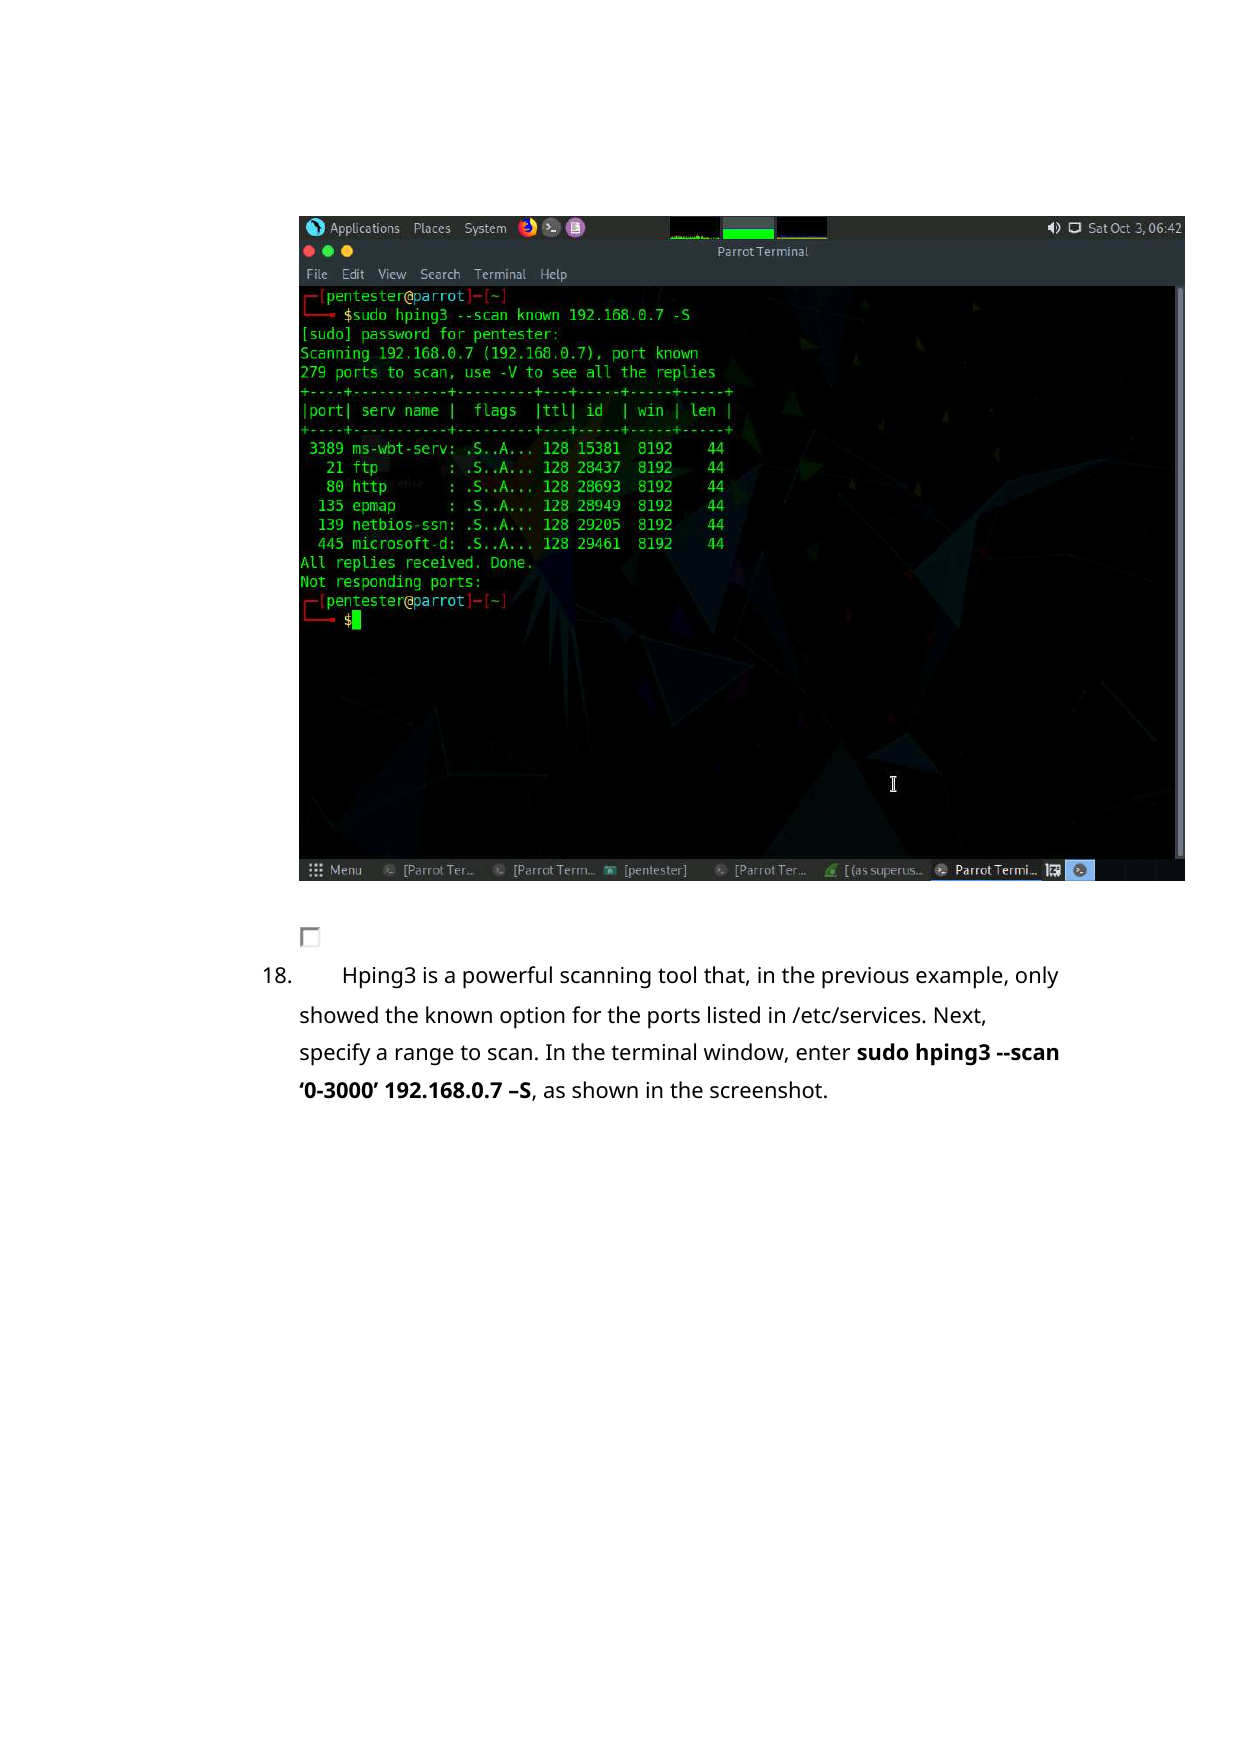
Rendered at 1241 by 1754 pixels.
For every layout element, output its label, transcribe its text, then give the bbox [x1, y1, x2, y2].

picture [299, 216, 1185, 881]
list Hping3 is a powerful scanning tool that, in the previous example, only showed the known option for the ports listed in /etc/services. Next, specify a range to scan. In the terminal window, enter sudo hping3 --scan ‘0-3000’ 192.168.0.7 –S, as shown in the screenshot. [262, 921, 1063, 1108]
